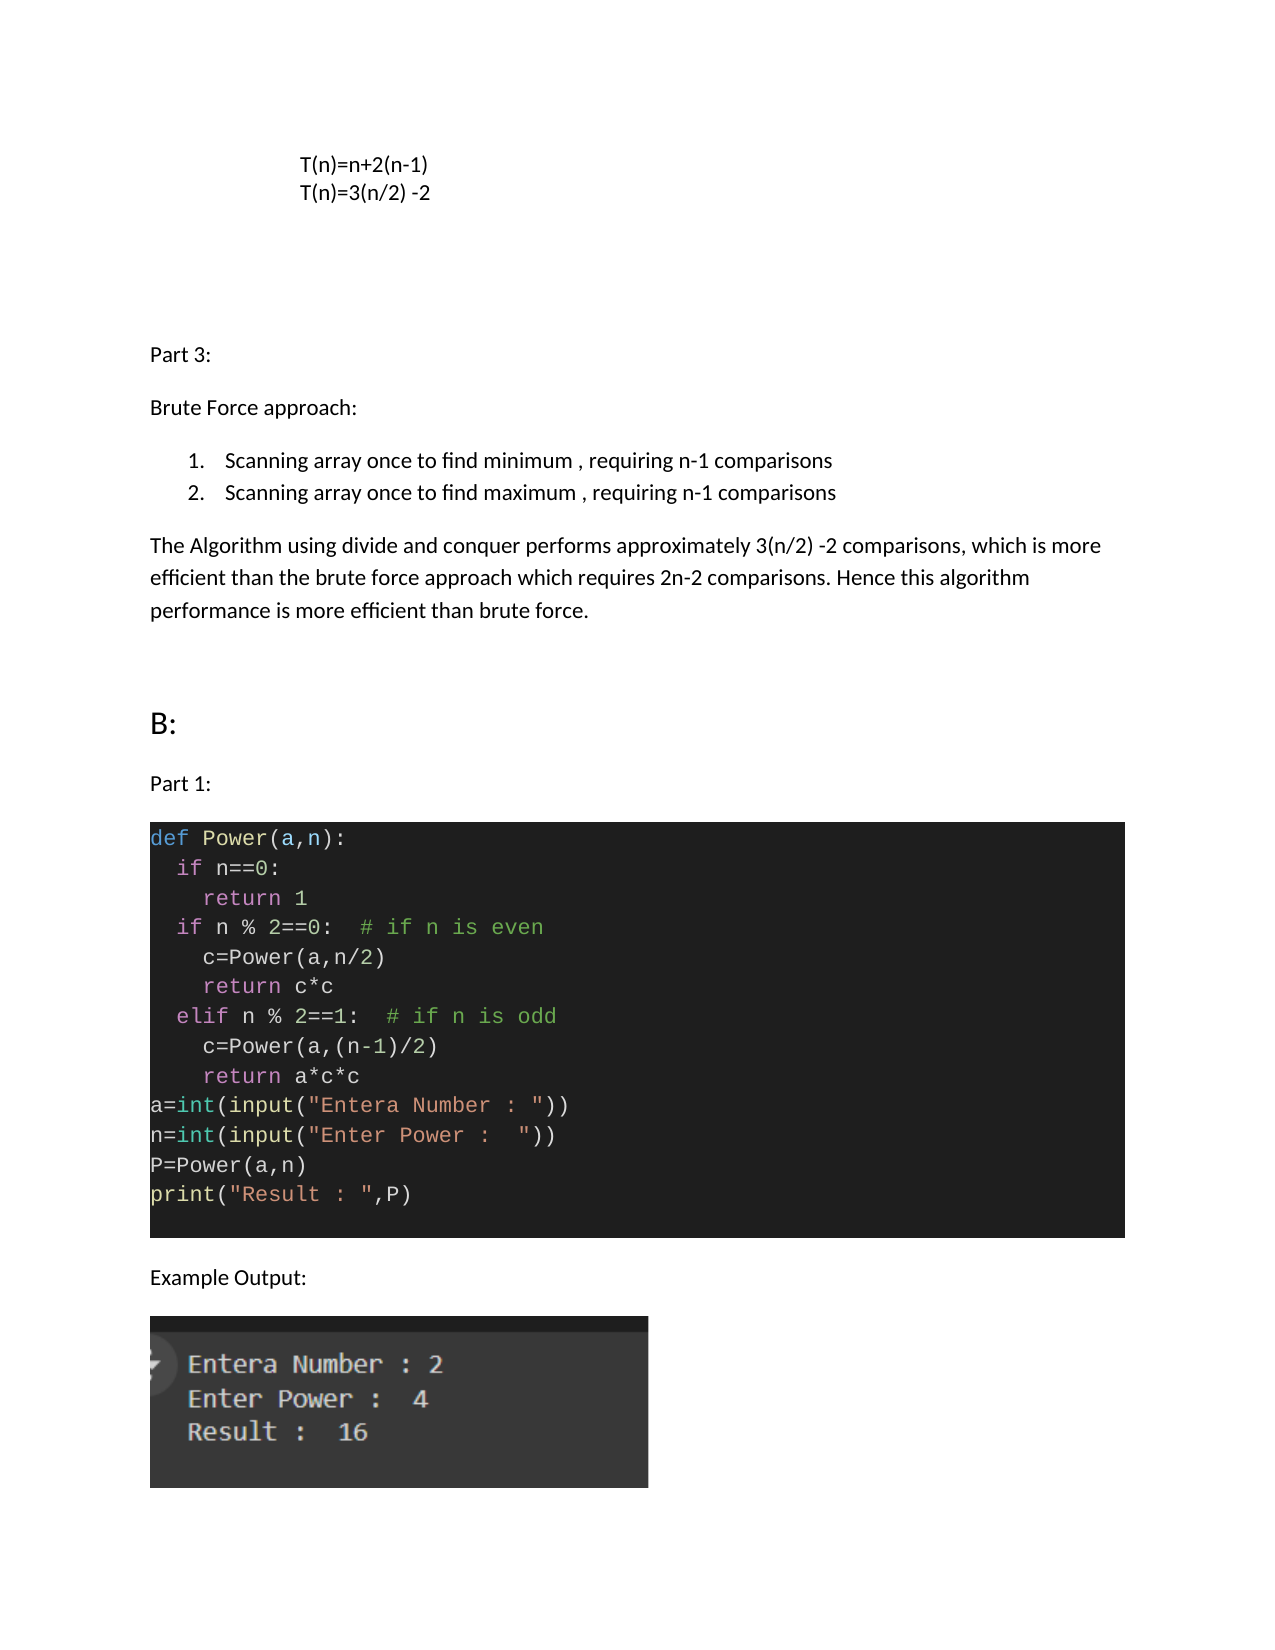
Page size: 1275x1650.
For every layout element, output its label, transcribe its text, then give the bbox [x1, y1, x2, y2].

text if n==0: [150, 852, 1125, 882]
text T(n)=3(n/2) -2 [150, 178, 1125, 206]
text Part 3: [150, 340, 1125, 368]
text a=int(input("Entera Number : ")) [150, 1089, 1125, 1119]
text P=Power(a,n) [150, 1149, 1125, 1179]
list Scanning array once to find maximum , requiring n-1 comparisons [187, 478, 1125, 506]
text return 1 [150, 882, 1125, 911]
text n=int(input("Enter Power : ")) [150, 1119, 1125, 1149]
text if n % 2==0: # if n is even [150, 911, 1125, 941]
text c=Power(a,n/2) [150, 941, 1125, 971]
text elif n % 2==1: # if n is odd [150, 1001, 1125, 1030]
text c=Power(a,(n-1)/2) [150, 1030, 1125, 1060]
text return a*c*c [150, 1060, 1125, 1089]
text Brute Force approach: [150, 393, 1125, 421]
text B: [150, 702, 1125, 742]
text The Algorithm using divide and conquer performs approximately 3(n/2) -2 comparisons, which is more efficient than the brute force approach which requires 2n-2 comparisons. Hence this algorithm performance is more efficient than brute force. [150, 531, 1125, 624]
list Scanning array once to find minimum , requiring n-1 comparisons [187, 446, 1125, 474]
text print("Result : ",P) [150, 1179, 1125, 1208]
text def Power(a,n): [150, 822, 1125, 852]
text Example Output: [150, 1263, 1125, 1291]
text Part 1: [150, 769, 1125, 797]
text T(n)=n+2(n-1) [150, 150, 1125, 178]
picture [150, 1316, 649, 1488]
text return c*c [150, 971, 1125, 1001]
